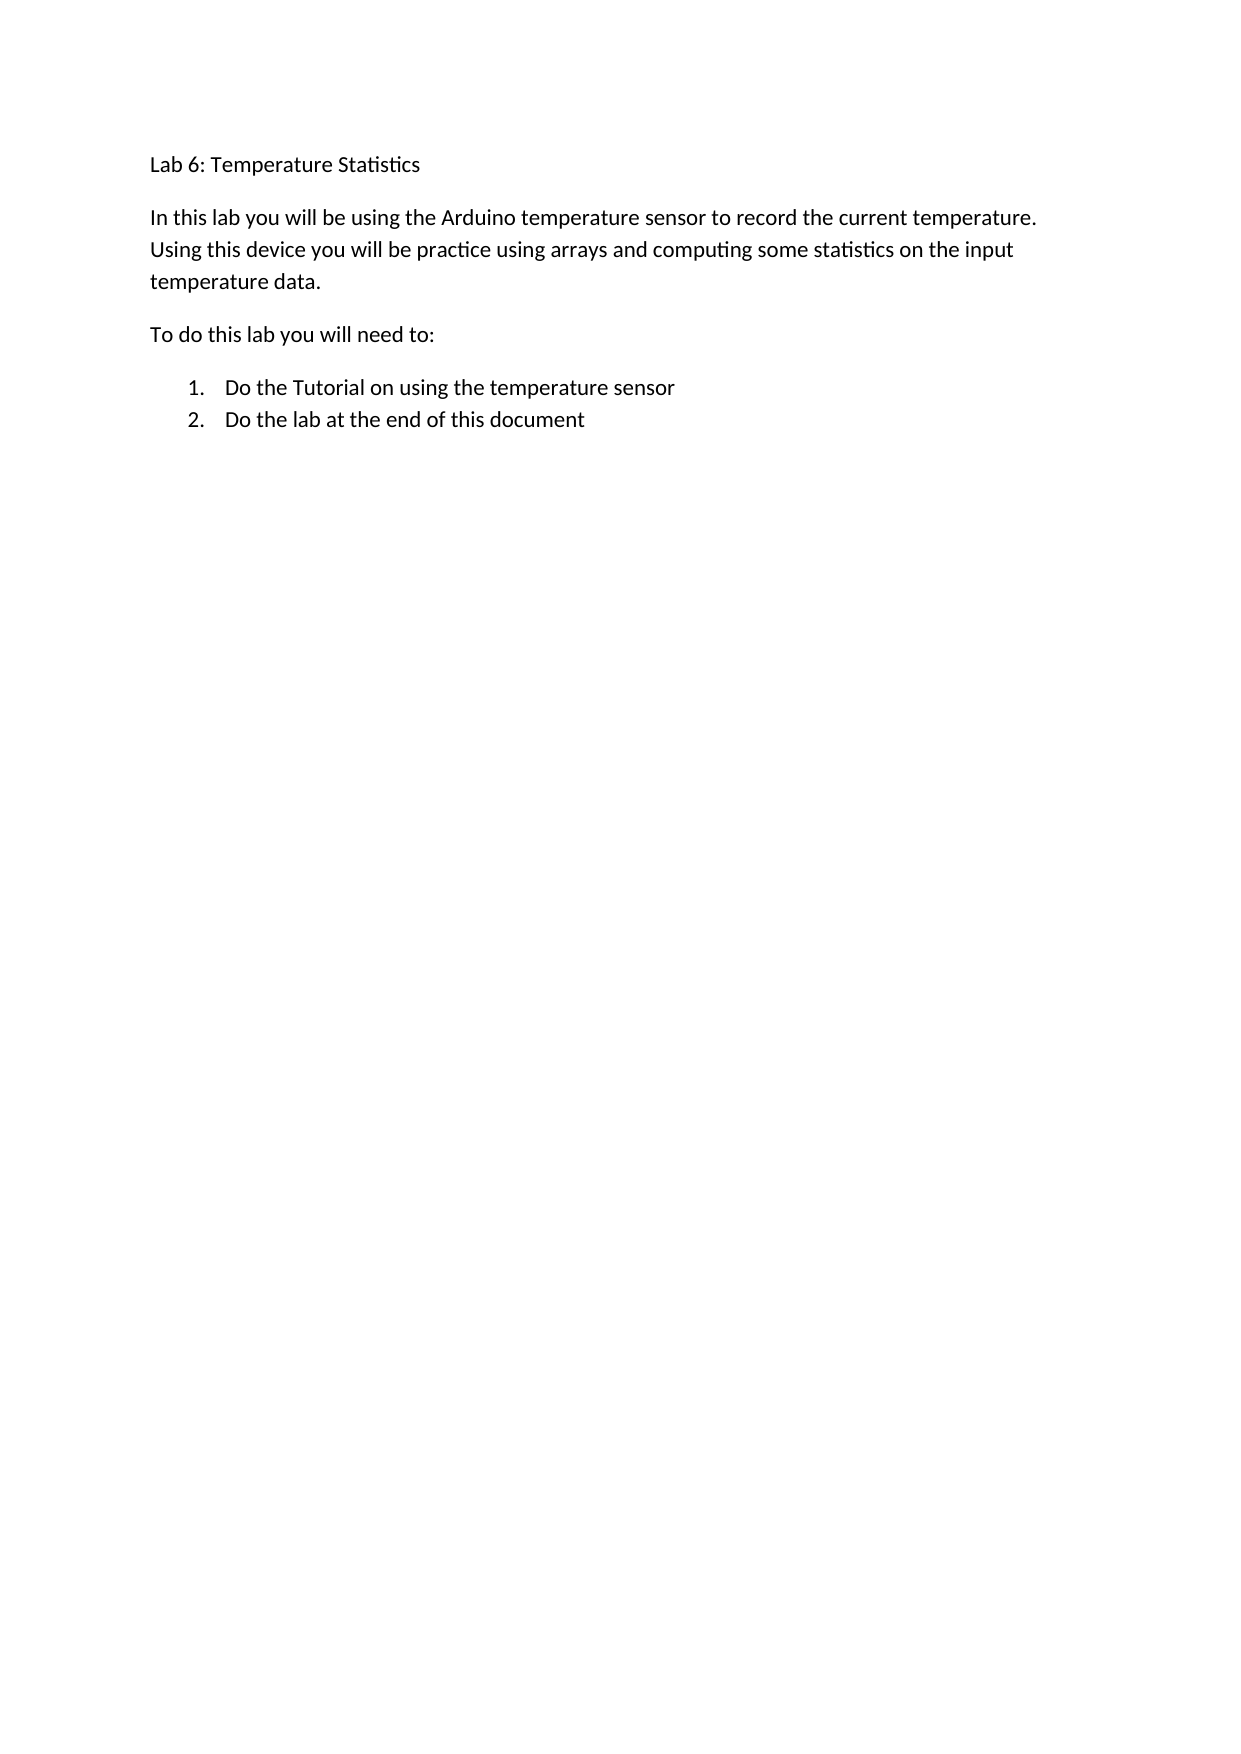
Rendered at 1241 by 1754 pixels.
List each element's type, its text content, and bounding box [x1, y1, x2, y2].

list Do the lab at the end of this document [187, 406, 1090, 434]
text Lab 6: Temperature Statistics [150, 150, 1090, 178]
text In this lab you will be using the Arduino temperature sensor to record the current temperature. Using this device you will be practice using arrays and computing some statistics on the input temperature data. [150, 203, 1090, 295]
list Do the Tutorial on using the temperature sensor [187, 373, 1090, 401]
text To do this lab you will need to: [150, 320, 1090, 348]
